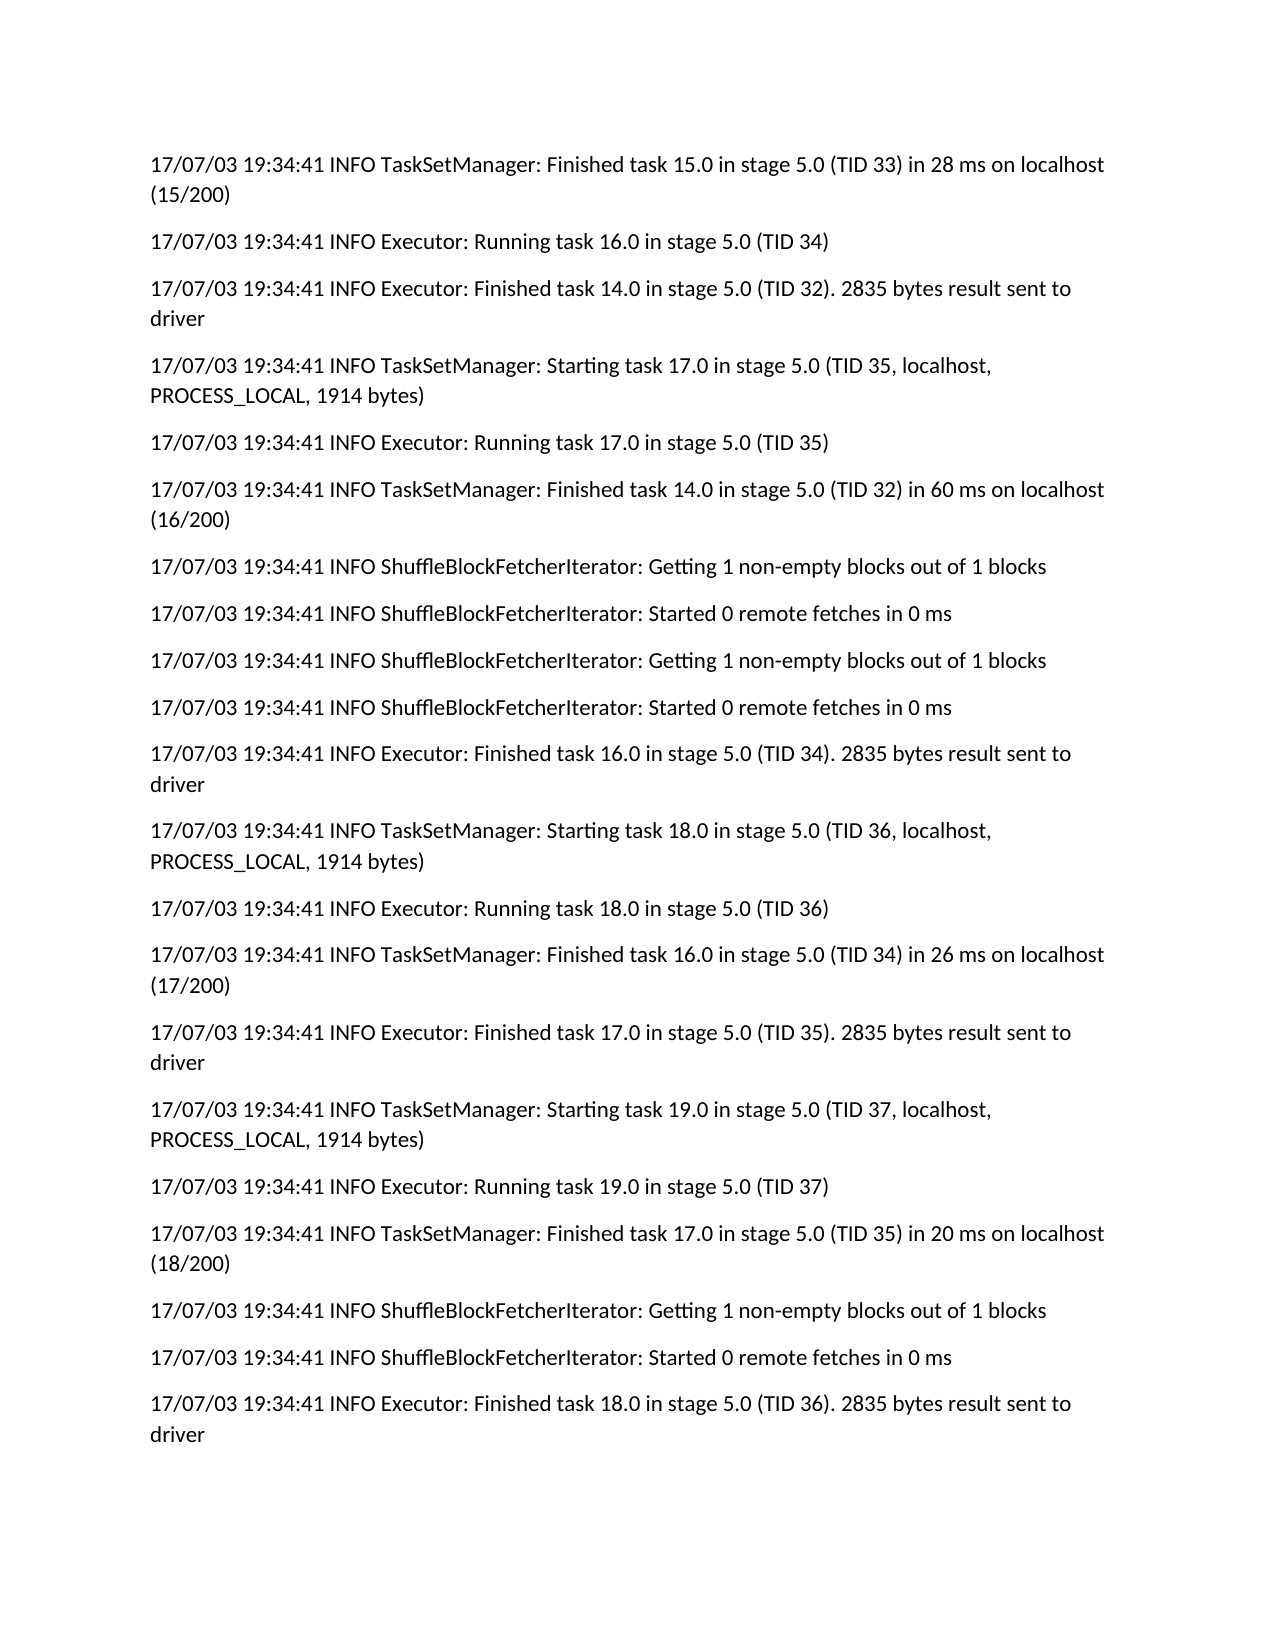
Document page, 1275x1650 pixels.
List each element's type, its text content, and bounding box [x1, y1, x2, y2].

text 17/07/03 19:34:41 INFO ShuffleBlockFetcherIterator: Started 0 remote fetches in 0 ms [150, 693, 1125, 721]
text 17/07/03 19:34:41 INFO Executor: Finished task 17.0 in stage 5.0 (TID 35). 2835 bytes result sent to driver [150, 1018, 1125, 1076]
text 17/07/03 19:34:41 INFO Executor: Running task 18.0 in stage 5.0 (TID 36) [150, 894, 1125, 922]
text 17/07/03 19:34:41 INFO Executor: Finished task 16.0 in stage 5.0 (TID 34). 2835 bytes result sent to driver [150, 739, 1125, 798]
text 17/07/03 19:34:41 INFO ShuffleBlockFetcherIterator: Getting 1 non-empty blocks out of 1 blocks [150, 646, 1125, 674]
text 17/07/03 19:34:41 INFO TaskSetManager: Finished task 16.0 in stage 5.0 (TID 34) in 26 ms on localhost (17/200) [150, 941, 1125, 999]
text 17/07/03 19:34:41 INFO Executor: Finished task 18.0 in stage 5.0 (TID 36). 2835 bytes result sent to driver [150, 1389, 1125, 1448]
text 17/07/03 19:34:41 INFO TaskSetManager: Starting task 19.0 in stage 5.0 (TID 37, localhost, PROCESS_LOCAL, 1914 bytes) [150, 1095, 1125, 1153]
text 17/07/03 19:34:41 INFO ShuffleBlockFetcherIterator: Getting 1 non-empty blocks out of 1 blocks [150, 1296, 1125, 1324]
text 17/07/03 19:34:41 INFO Executor: Running task 17.0 in stage 5.0 (TID 35) [150, 428, 1125, 456]
text 17/07/03 19:34:41 INFO ShuffleBlockFetcherIterator: Started 0 remote fetches in 0 ms [150, 1343, 1125, 1371]
text 17/07/03 19:34:41 INFO Executor: Running task 16.0 in stage 5.0 (TID 34) [150, 227, 1125, 255]
text 17/07/03 19:34:41 INFO ShuffleBlockFetcherIterator: Started 0 remote fetches in 0 ms [150, 599, 1125, 627]
text 17/07/03 19:34:41 INFO TaskSetManager: Starting task 17.0 in stage 5.0 (TID 35, localhost, PROCESS_LOCAL, 1914 bytes) [150, 351, 1125, 409]
text 17/07/03 19:34:41 INFO TaskSetManager: Finished task 14.0 in stage 5.0 (TID 32) in 60 ms on localhost (16/200) [150, 475, 1125, 533]
text 17/07/03 19:34:41 INFO TaskSetManager: Finished task 17.0 in stage 5.0 (TID 35) in 20 ms on localhost (18/200) [150, 1219, 1125, 1277]
text 17/07/03 19:34:41 INFO TaskSetManager: Finished task 15.0 in stage 5.0 (TID 33) in 28 ms on localhost (15/200) [150, 150, 1125, 208]
text 17/07/03 19:34:41 INFO TaskSetManager: Starting task 18.0 in stage 5.0 (TID 36, localhost, PROCESS_LOCAL, 1914 bytes) [150, 817, 1125, 875]
text 17/07/03 19:34:41 INFO Executor: Running task 19.0 in stage 5.0 (TID 37) [150, 1172, 1125, 1200]
text 17/07/03 19:34:41 INFO ShuffleBlockFetcherIterator: Getting 1 non-empty blocks out of 1 blocks [150, 552, 1125, 580]
text 17/07/03 19:34:41 INFO Executor: Finished task 14.0 in stage 5.0 (TID 32). 2835 bytes result sent to driver [150, 274, 1125, 332]
